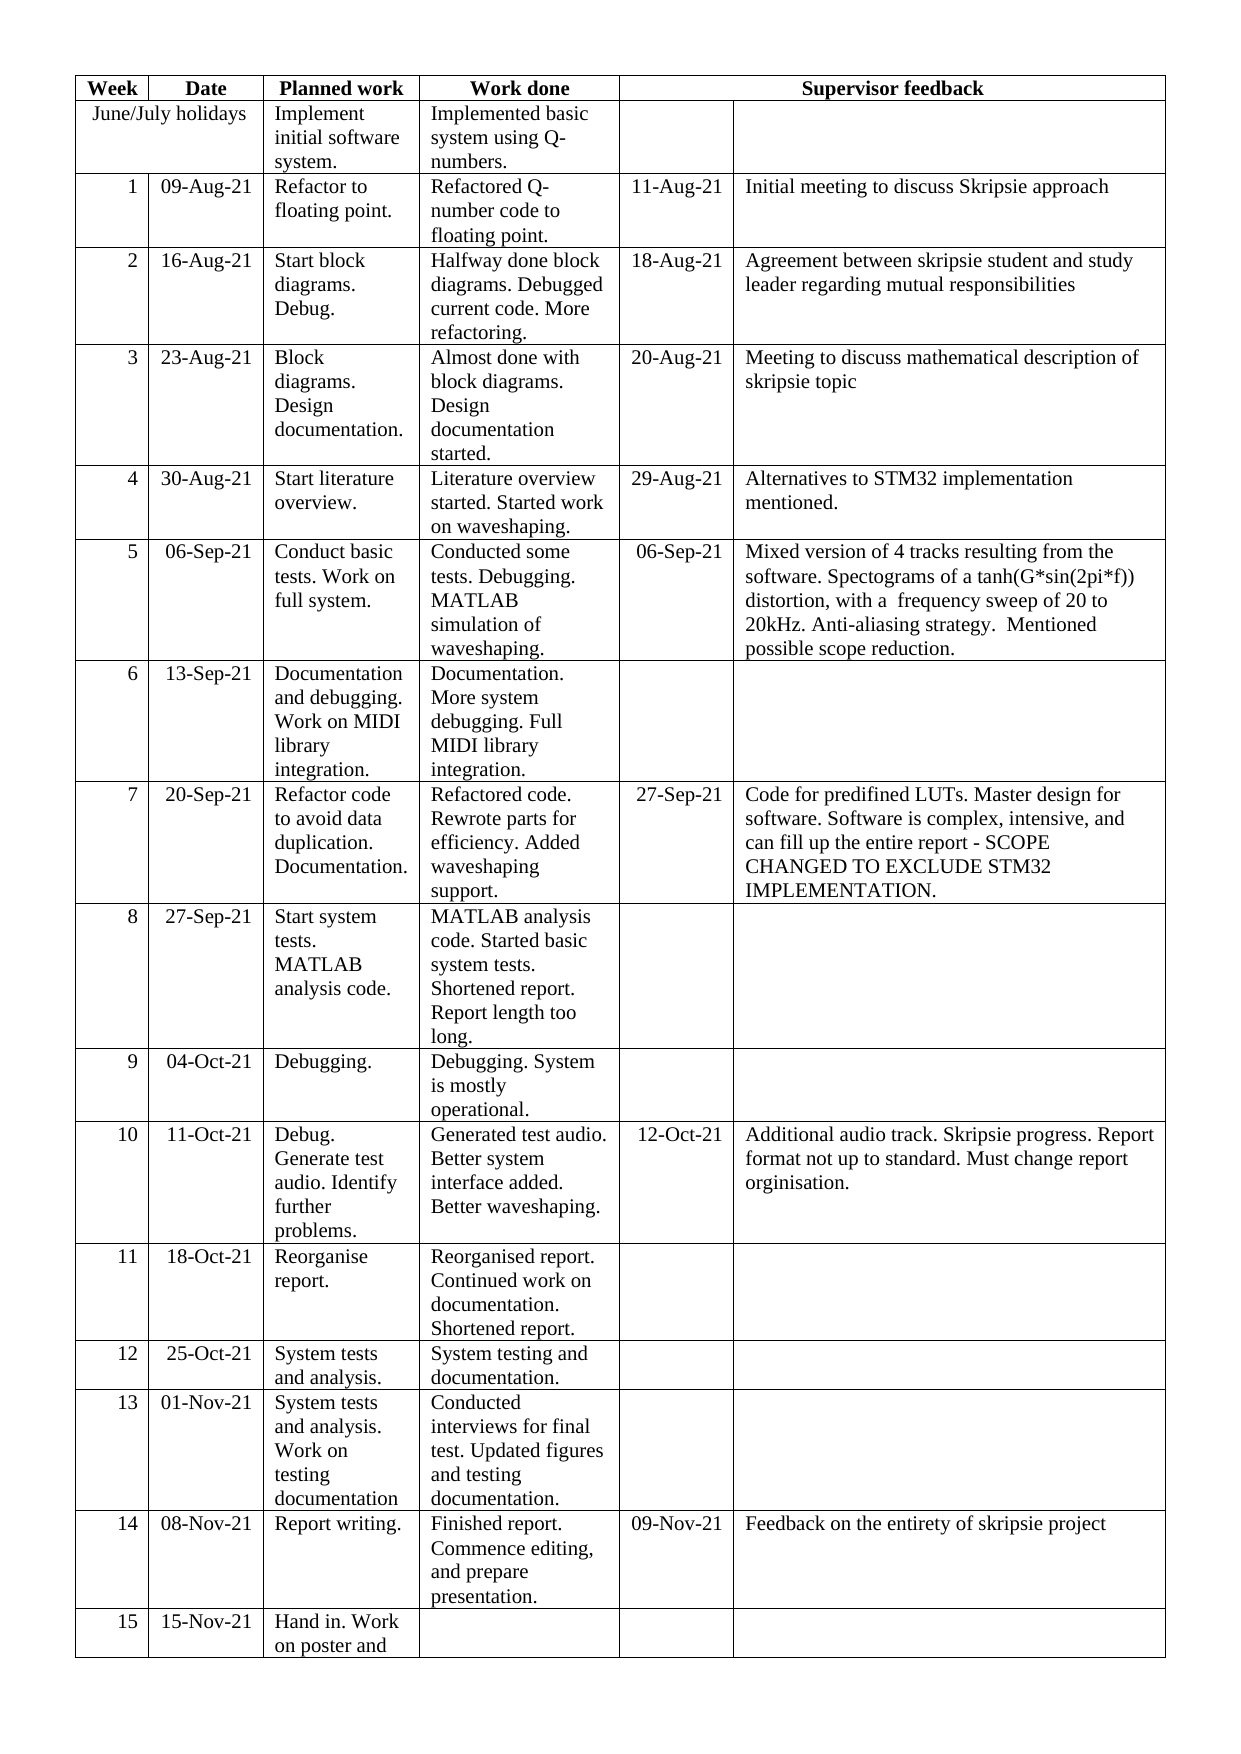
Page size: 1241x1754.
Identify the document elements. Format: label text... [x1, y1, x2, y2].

table_cell Mixed version of 4 tracks resulting from the software. Spectograms of a tanh(G*sin(2pi*f)) distortion, with a frequency sweep of 20 to 20kHz. Anti-aliasing strategy. Mentioned possible scope reduction. [734, 540, 1165, 660]
table_cell Generated test audio. Better system interface added. Better waveshaping. [420, 1122, 619, 1242]
table_cell 10 [76, 1122, 148, 1242]
table_cell Reorganised report. Continued work on documentation. Shortened report. [420, 1244, 619, 1340]
table_cell Finished report. Commence editing, and prepare presentation. [420, 1511, 619, 1608]
table_cell [620, 101, 733, 173]
table_cell 15-Nov-21 [149, 1609, 263, 1657]
table_cell Debug. Generate test audio. Identify further problems. [264, 1122, 419, 1242]
table_cell Almost done with block diagrams. Design documentation started. [420, 345, 619, 465]
table_cell 13-Sep-21 [149, 661, 263, 781]
table_cell Conducted interviews for final test. Updated figures and testing documentation. [420, 1390, 619, 1510]
table_cell Refactored Q-number code to floating point. [420, 174, 619, 247]
table_cell Refactor code to avoid data duplication. Documentation. [264, 782, 419, 902]
table_cell 2 [76, 248, 148, 344]
table_cell 01-Nov-21 [149, 1390, 263, 1510]
table_cell Feedback on the entirety of skripsie project [734, 1511, 1165, 1608]
table_cell 14 [76, 1511, 148, 1608]
table_header Planned work [264, 76, 419, 100]
table_cell Conduct basic tests. Work on full system. [264, 540, 419, 660]
table_cell Debugging. System is mostly operational. [420, 1049, 619, 1121]
table_cell 15 [76, 1609, 148, 1657]
table_cell System testing and documentation. [420, 1341, 619, 1389]
table_cell 9 [76, 1049, 148, 1121]
table_cell [734, 1244, 1165, 1340]
table_cell 09-Nov-21 [620, 1511, 733, 1608]
table_cell Refactor to floating point. [264, 174, 419, 247]
table_cell 09-Aug-21 [149, 174, 263, 247]
table_cell 11-Aug-21 [620, 174, 733, 247]
table_cell [620, 661, 733, 781]
table_cell Documentation and debugging. Work on MIDI library integration. [264, 661, 419, 781]
table_cell 11 [76, 1244, 148, 1340]
table_cell Implemented basic system using Q-numbers. [420, 101, 619, 173]
table_cell Refactored code. Rewrote parts for efficiency. Added waveshaping support. [420, 782, 619, 902]
table_cell Additional audio track. Skripsie progress. Report format not up to standard. Must change report orginisation. [734, 1122, 1165, 1242]
table_cell 27-Sep-21 [149, 904, 263, 1048]
table_cell 06-Sep-21 [620, 540, 733, 660]
table_cell Start block diagrams. Debug. [264, 248, 419, 344]
table_header Date [149, 76, 263, 100]
table_cell System tests and analysis. Work on testing documentation [264, 1390, 419, 1510]
table_cell Alternatives to STM32 implementation mentioned. [734, 466, 1165, 538]
table_cell Code for predifined LUTs. Master design for software. Software is complex, intensive, and can fill up the entire report - SCOPE CHANGED TO EXCLUDE STM32 IMPLEMENTATION. [734, 782, 1165, 902]
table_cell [264, 1609, 419, 1657]
table_cell Start literature overview. [264, 466, 419, 538]
table_header Week [76, 76, 148, 100]
table_cell 3 [76, 345, 148, 465]
table_cell [620, 1390, 733, 1510]
table_cell [734, 661, 1165, 781]
table_cell Meeting to discuss mathematical description of skripsie topic [734, 345, 1165, 465]
table_cell Conducted some tests. Debugging. MATLAB simulation of waveshaping. [420, 540, 619, 660]
table_cell MATLAB analysis code. Started basic system tests. Shortened report. Report length too long. [420, 904, 619, 1048]
table_cell [620, 1609, 733, 1657]
table_cell Halfway done block diagrams. Debugged current code. More refactoring. [420, 248, 619, 344]
table_cell [620, 904, 733, 1048]
table_cell [734, 1049, 1165, 1121]
table_cell 5 [76, 540, 148, 660]
table_cell 25-Oct-21 [149, 1341, 263, 1389]
table_cell 18-Aug-21 [620, 248, 733, 344]
table_cell [620, 1049, 733, 1121]
table_cell 8 [76, 904, 148, 1048]
table_cell Initial meeting to discuss Skripsie approach [734, 174, 1165, 247]
table_cell 6 [76, 661, 148, 781]
table_cell 04-Oct-21 [149, 1049, 263, 1121]
table_cell 12 [76, 1341, 148, 1389]
table_cell 18-Oct-21 [149, 1244, 263, 1340]
table_cell 30-Aug-21 [149, 466, 263, 538]
table_cell Implement initial software system. [264, 101, 419, 173]
table_cell 20-Aug-21 [620, 345, 733, 465]
table_cell Literature overview started. Started work on waveshaping. [420, 466, 619, 538]
table_cell [620, 1244, 733, 1340]
table_cell Documentation. More system debugging. Full MIDI library integration. [420, 661, 619, 781]
table_cell [420, 1609, 619, 1657]
table_cell System tests and analysis. [264, 1341, 419, 1389]
table_cell 23-Aug-21 [149, 345, 263, 465]
table_cell [734, 1390, 1165, 1510]
table_cell Debugging. [264, 1049, 419, 1121]
table_cell [734, 1609, 1165, 1657]
table_cell 27-Sep-21 [620, 782, 733, 902]
table_header Work done [420, 76, 619, 100]
table_cell Start system tests. MATLAB analysis code. [264, 904, 419, 1048]
table_header Supervisor feedback [620, 76, 1165, 100]
table_cell [734, 101, 1165, 173]
table_cell 20-Sep-21 [149, 782, 263, 902]
table_cell Block diagrams. Design documentation. [264, 345, 419, 465]
table_cell 06-Sep-21 [149, 540, 263, 660]
table_cell 12-Oct-21 [620, 1122, 733, 1242]
table_cell 29-Aug-21 [620, 466, 733, 538]
table_cell [734, 904, 1165, 1048]
table_cell 1 [76, 174, 148, 247]
table_cell 7 [76, 782, 148, 902]
table_cell 4 [76, 466, 148, 538]
table_cell 11-Oct-21 [149, 1122, 263, 1242]
table_cell [620, 1341, 733, 1389]
table_cell [734, 1341, 1165, 1389]
table_cell Agreement between skripsie student and study leader regarding mutual responsibilities [734, 248, 1165, 344]
table_cell 16-Aug-21 [149, 248, 263, 344]
table_cell 08-Nov-21 [149, 1511, 263, 1608]
table_cell Reorganise report. [264, 1244, 419, 1340]
table_cell Report writing. [264, 1511, 419, 1608]
table_cell 13 [76, 1390, 148, 1510]
table_cell June/July holidays [76, 101, 263, 173]
